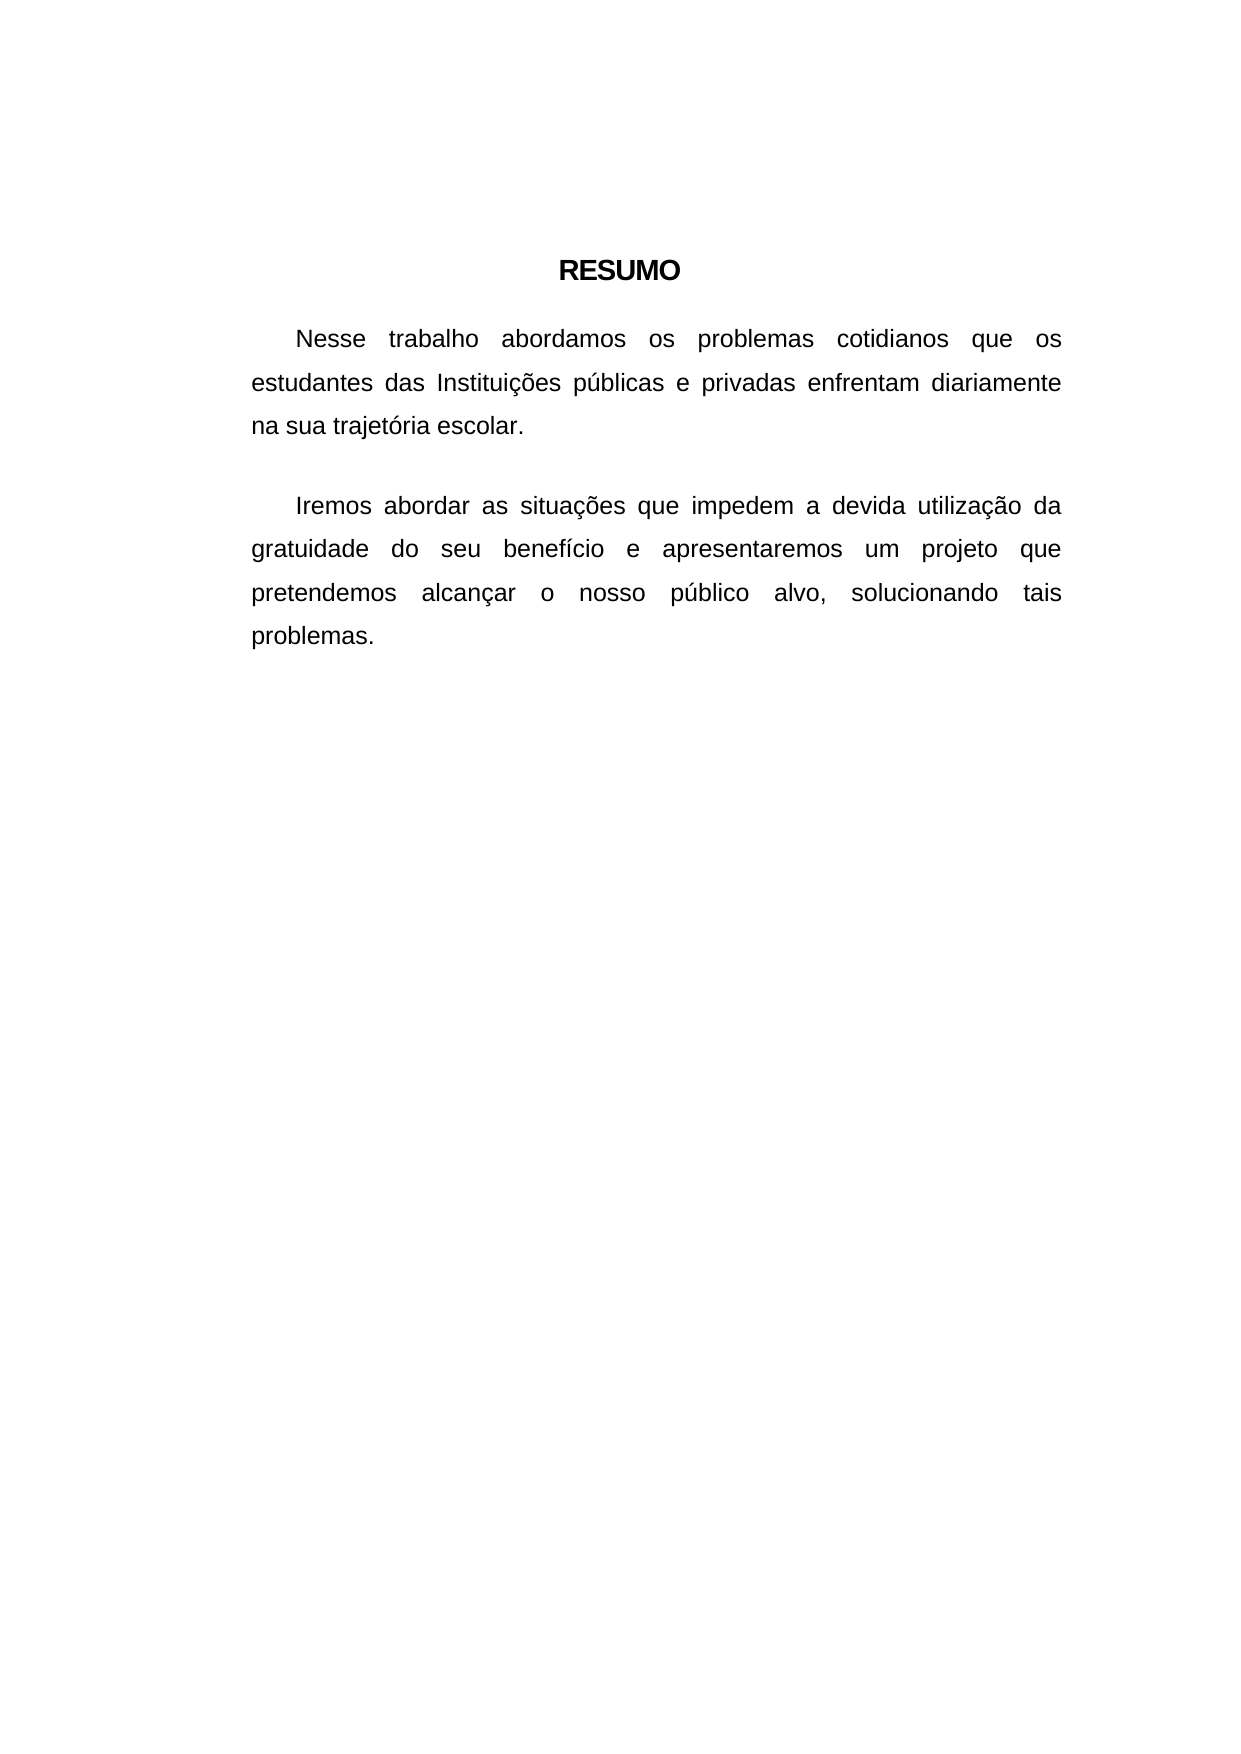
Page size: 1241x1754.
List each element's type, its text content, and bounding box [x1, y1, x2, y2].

text Iremos abordar as situações que impedem a devida utilização da gratuidade do seu benefício e apresentaremos um projeto que pretendemos alcançar o nosso público alvo, solucionando tais problemas. [251, 491, 1063, 649]
text Nesse trabalho abordamos os problemas cotidianos que os estudantes das Instituições públicas e privadas enfrentam diariamente na sua trajetória escolar. [251, 324, 1063, 439]
title RESUMO [177, 253, 1063, 287]
